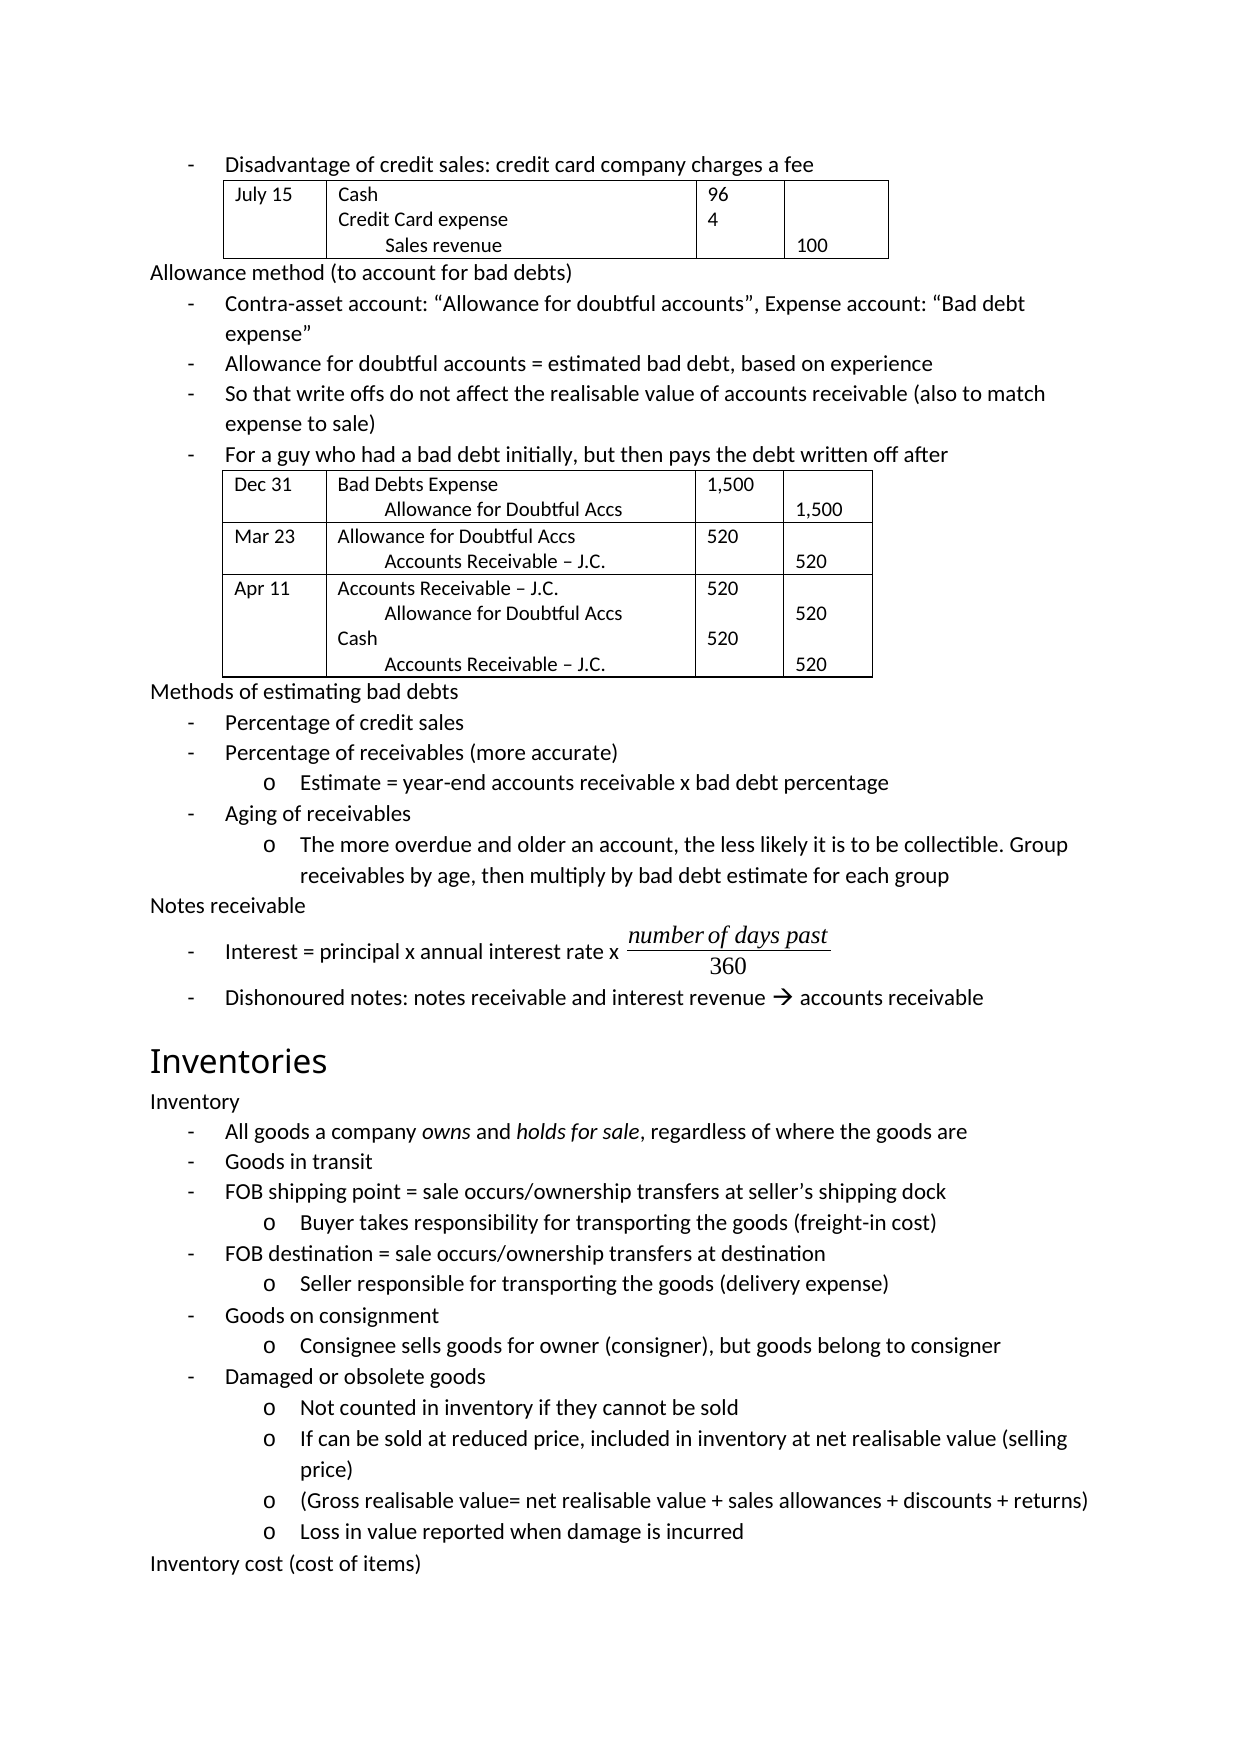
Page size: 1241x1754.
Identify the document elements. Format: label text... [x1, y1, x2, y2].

table_header 96 4 [697, 181, 784, 257]
table_header 100 [785, 181, 888, 257]
list Seller responsible for transporting the goods (delivery expense) [262, 1269, 1090, 1298]
table_header Bad Debts Expense Allowance for Doubtful Accs [327, 471, 695, 522]
table_header July 15 [224, 181, 326, 257]
list Estimate = year-end accounts receivable x bad debt percentage [262, 768, 1090, 797]
subtitle Inventories [150, 1038, 1090, 1083]
table_cell Apr 11 [223, 575, 326, 676]
list Buyer takes responsibility for transporting the goods (freight-in cost) [262, 1208, 1090, 1237]
table_cell 520 [696, 523, 783, 574]
list Goods in transit [187, 1147, 1090, 1175]
table_header 1,500 [784, 471, 872, 522]
list Not counted in inventory if they cannot be sold [262, 1393, 1090, 1422]
table_cell 520 520 [696, 575, 783, 676]
text Notes receivable [150, 891, 1090, 919]
table_header 1,500 [696, 471, 783, 522]
table_cell Allowance for Doubtful Accs Accounts Receivable – J.C. [327, 523, 695, 574]
list If can be sold at reduced price, included in inventory at net realisable value (selling price) [262, 1424, 1090, 1483]
table_cell Mar 23 [223, 523, 326, 574]
list FOB shipping point = sale occurs/ownership transfers at seller’s shipping dock [187, 1177, 1090, 1206]
list All goods a company owns and holds for sale, regardless of where the goods are [187, 1117, 1090, 1145]
list The more overdue and older an account, the less likely it is to be collectible. Group receivables by age, then multiply by bad debt estimate for each group [262, 830, 1090, 889]
list Interest = principal x annual interest rate x [187, 922, 1090, 981]
list Consignee sells goods for owner (consigner), but goods belong to consigner [262, 1331, 1090, 1360]
text Inventory cost (cost of items) [150, 1549, 1090, 1577]
table_cell 520 520 [784, 575, 872, 676]
list Contra-asset account: “Allowance for doubtful accounts”, Expense account: “Bad debt expense” [187, 289, 1090, 347]
text Inventory [150, 1087, 1090, 1115]
list Loss in value reported when damage is incurred [262, 1517, 1090, 1546]
list Goods on consignment [187, 1301, 1090, 1329]
text Methods of estimating bad debts [150, 677, 1090, 706]
list Dishonoured notes: notes receivable and interest revenue accounts receivable [187, 983, 1090, 1011]
list FOB destination = sale occurs/ownership transfers at destination [187, 1239, 1090, 1267]
list For a guy who had a bad debt initially, but then pays the debt written off after [187, 440, 1090, 468]
table_cell 520 [784, 523, 872, 574]
list Percentage of credit sales [187, 708, 1090, 736]
list Damaged or obsolete goods [187, 1362, 1090, 1391]
table_cell Accounts Receivable – J.C. Allowance for Doubtful Accs Cash Accounts Receivable – J.C. [327, 575, 695, 676]
list Disadvantage of credit sales: credit card company charges a fee [187, 150, 1090, 178]
text Allowance method (to account for bad debts) [150, 258, 1090, 287]
table_header Dec 31 [223, 471, 326, 522]
list Allowance for doubtful accounts = estimated bad debt, based on experience [187, 349, 1090, 377]
table_header Cash Credit Card expense Sales revenue [327, 181, 696, 257]
list Aging of receivables [187, 799, 1090, 828]
list Percentage of receivables (more accurate) [187, 738, 1090, 766]
list (Gross realisable value= net realisable value + sales allowances + discounts + returns) [262, 1486, 1090, 1515]
list So that write offs do not affect the realisable value of accounts receivable (also to match expense to sale) [187, 379, 1090, 438]
